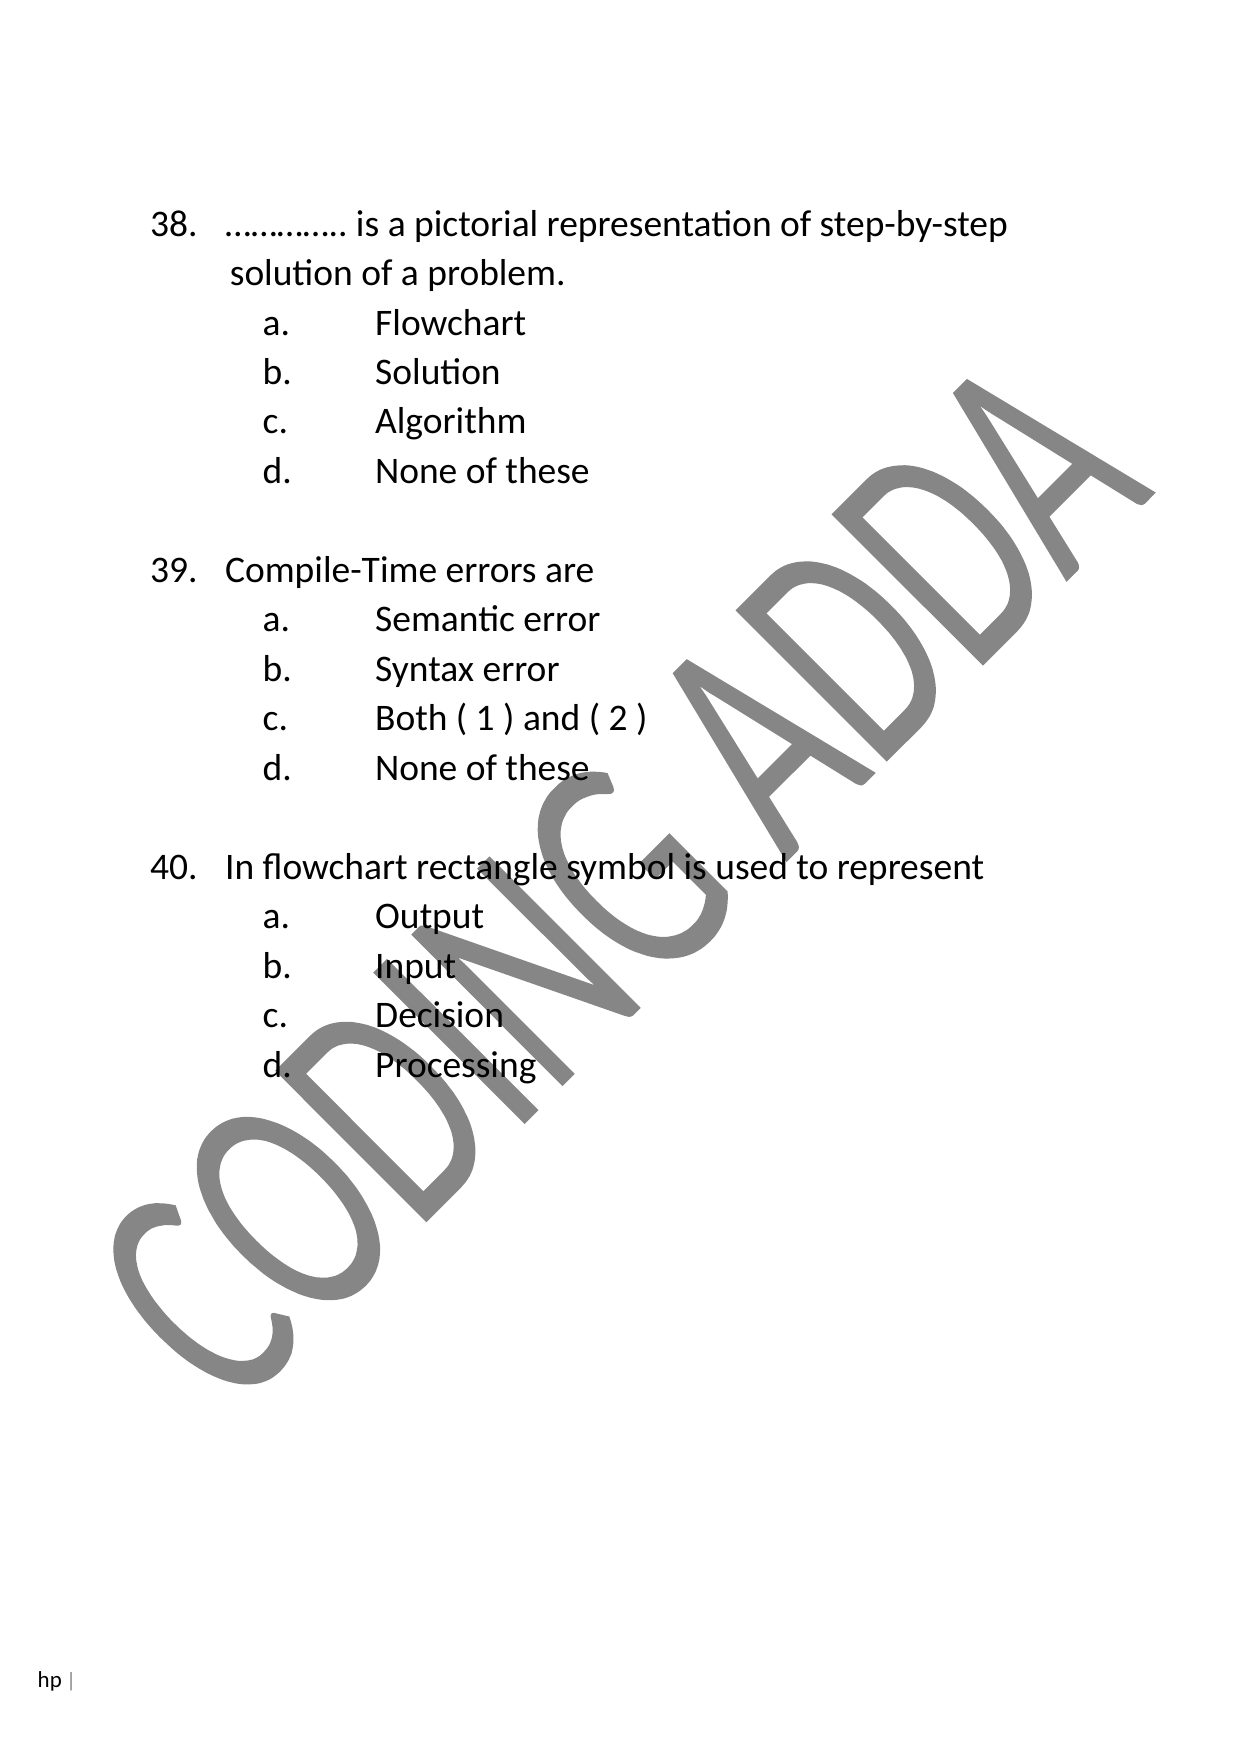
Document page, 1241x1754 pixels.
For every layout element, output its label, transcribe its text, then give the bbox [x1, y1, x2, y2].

list Solution [262, 348, 1090, 394]
list Compile-Time errors are [150, 546, 1090, 592]
list Output [262, 892, 1090, 938]
list Processing [262, 1041, 1090, 1086]
list Semantic error [262, 595, 1090, 641]
list Algorithm [262, 397, 1090, 443]
list None of these [262, 744, 1090, 789]
list ………….. is a pictorial representation of step-by-step [150, 199, 1090, 245]
list Syntax error [262, 645, 1090, 691]
list solution of a problem. [187, 249, 1090, 295]
list Decision [262, 991, 1090, 1037]
list Input [262, 942, 1090, 987]
list In flowchart rectangle symbol is used to represent [150, 843, 1090, 888]
list Flowchart [262, 298, 1090, 344]
list None of these [262, 447, 1090, 493]
list Both ( 1 ) and ( 2 ) [262, 694, 1090, 740]
